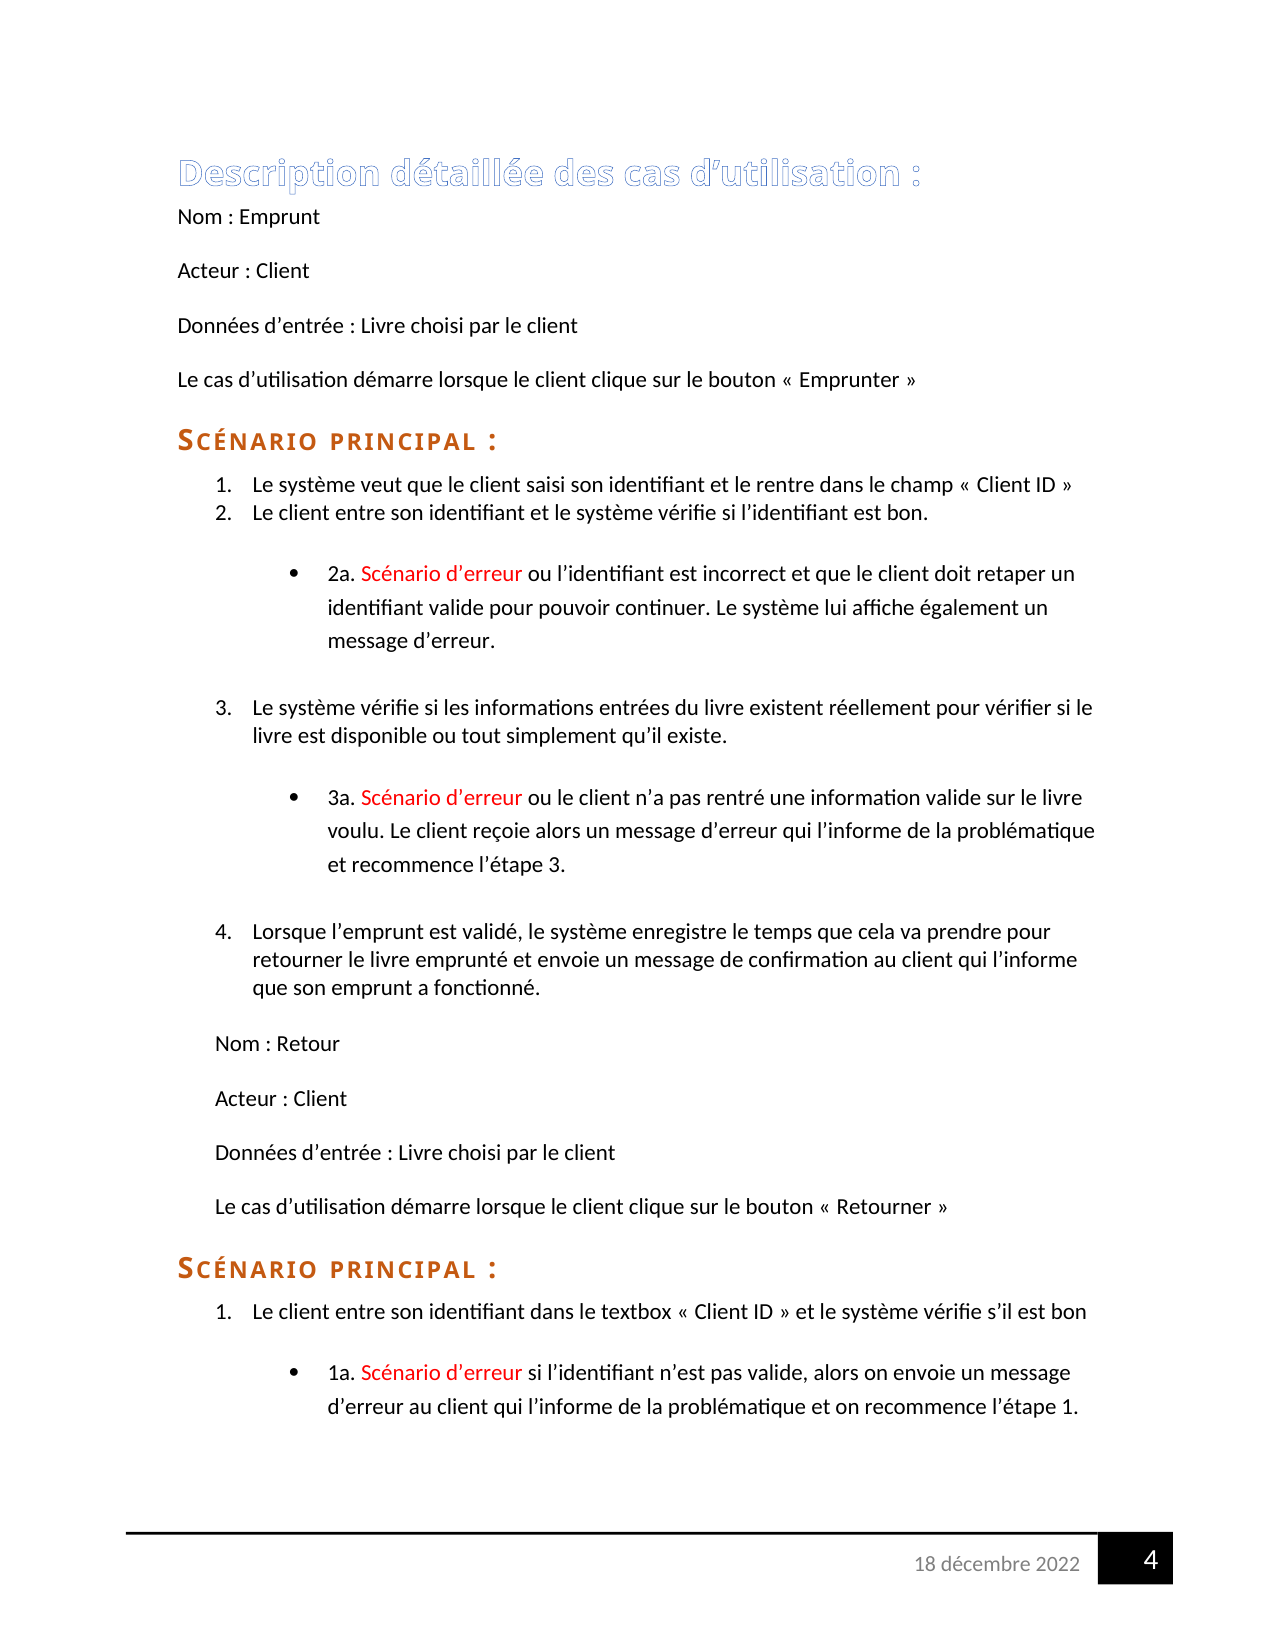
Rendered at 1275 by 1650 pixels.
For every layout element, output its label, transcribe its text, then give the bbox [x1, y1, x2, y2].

list Le client entre son identifiant dans le textbox « Client ID » et le système vérifie s’il est bon [215, 1297, 1098, 1325]
list 1a. Scénario d’erreur si l’identifiant n’est pas valide, alors on envoie un message d’erreur au client qui l’informe de la problématique et on recommence l’étape 1. [290, 1358, 1098, 1420]
subtitle Scénario principal : [177, 420, 1098, 459]
subtitle Scénario principal : [177, 1247, 1098, 1287]
text Acteur : Client [177, 257, 1098, 284]
list Le système veut que le client saisi son identifiant et le rentre dans le champ « Client ID » [215, 470, 1098, 498]
list Le client entre son identifiant et le système vérifie si l’identifiant est bon. [215, 498, 1098, 526]
list Le système vérifie si les informations entrées du livre existent réellement pour vérifier si le livre est disponible ou tout simplement qu’il existe. [215, 693, 1098, 749]
text Nom : Emprunt [177, 202, 1098, 230]
text Le cas d’utilisation démarre lorsque le client clique sur le bouton « Emprunter » [177, 365, 1098, 393]
text Acteur : Client [215, 1084, 1098, 1112]
text Le cas d’utilisation démarre lorsque le client clique sur le bouton « Retourner » [215, 1192, 1098, 1221]
subtitle Description détaillée des cas d’utilisation : [177, 148, 1098, 196]
list 2a. Scénario d’erreur ou l’identifiant est incorrect et que le client doit retaper un identifiant valide pour pouvoir continuer. Le système lui affiche également un message d’erreur. [290, 559, 1098, 654]
text Nom : Retour [215, 1029, 1098, 1057]
list Lorsque l’emprunt est validé, le système enregistre le temps que cela va prendre pour retourner le livre emprunté et envoie un message de confirmation au client qui l’informe que son emprunt a fonctionné. [215, 917, 1098, 1001]
list 3a. Scénario d’erreur ou le client n’a pas rentré une information valide sur le livre voulu. Le client reçoie alors un message d’erreur qui l’informe de la problématique et recommence l’étape 3. [290, 783, 1098, 878]
text Données d’entrée : Livre choisi par le client [215, 1138, 1098, 1166]
text Données d’entrée : Livre choisi par le client [177, 311, 1098, 339]
